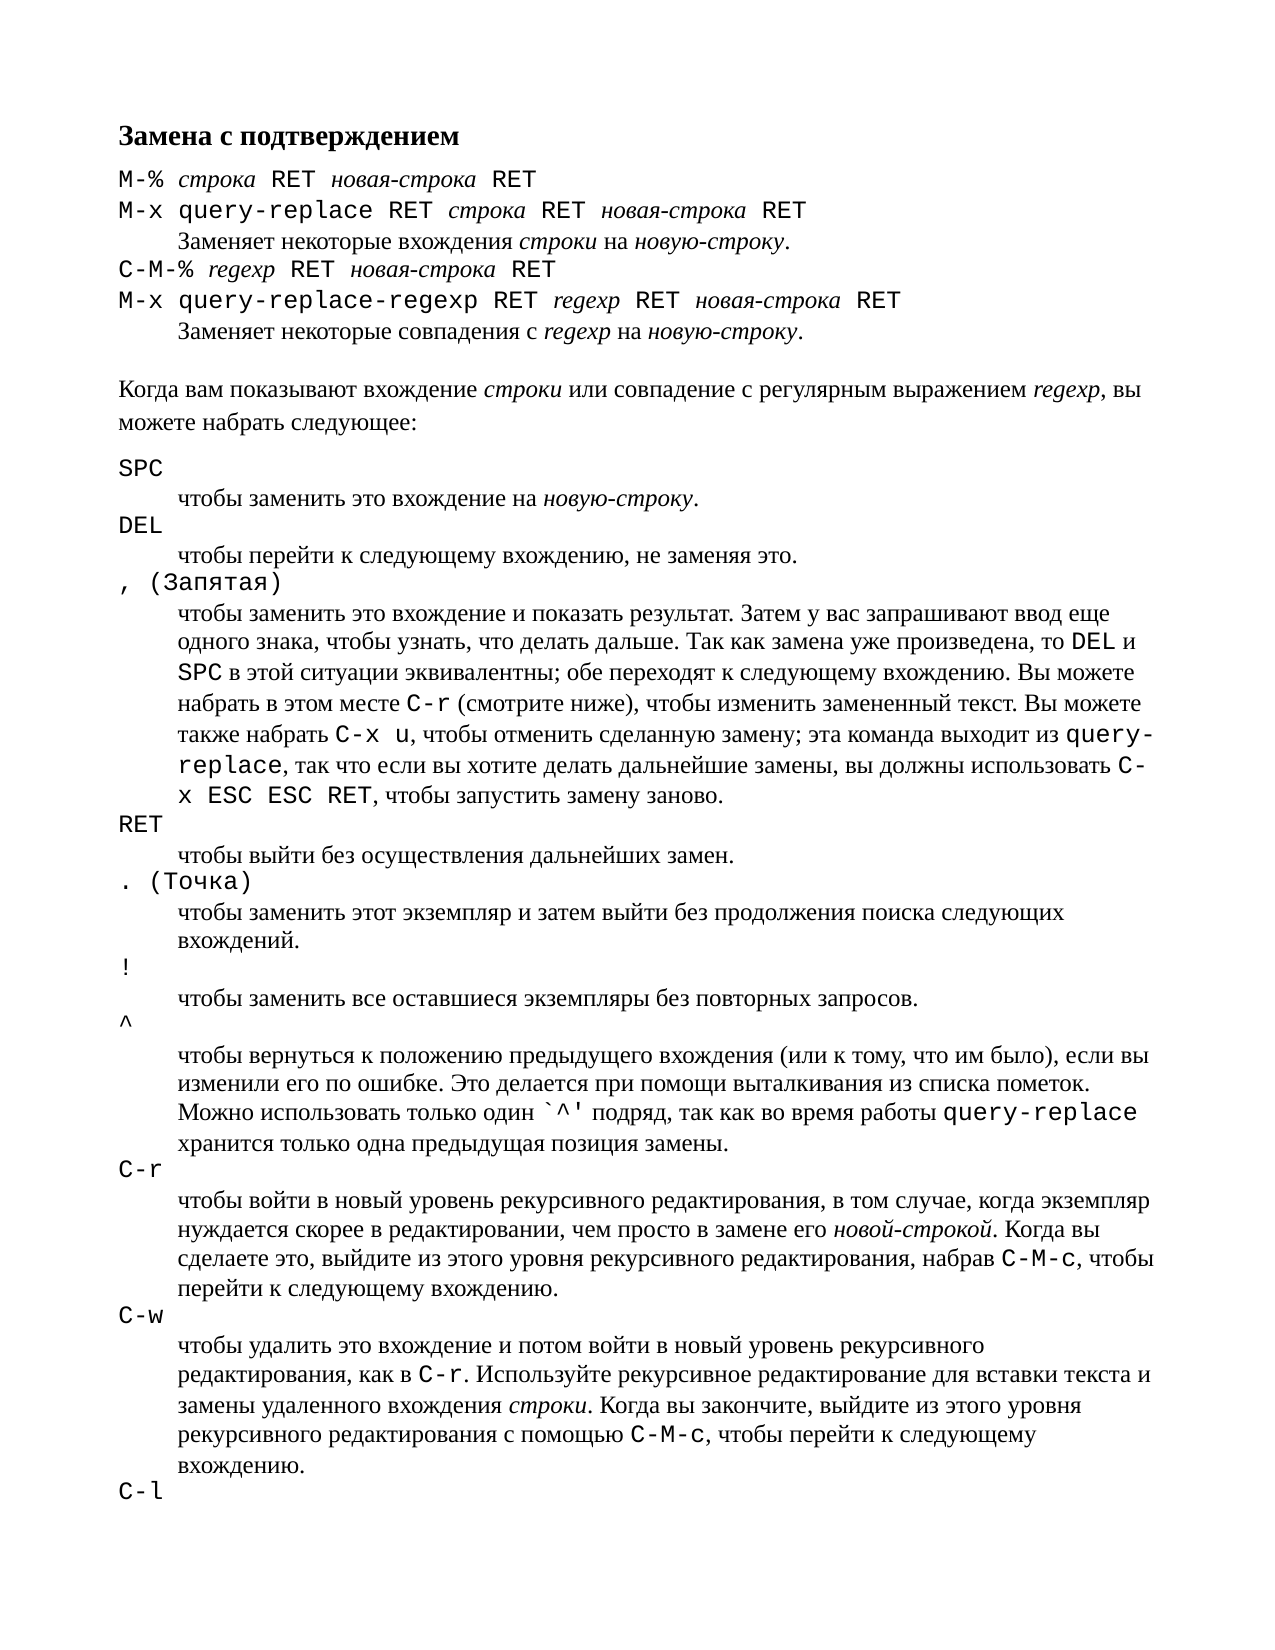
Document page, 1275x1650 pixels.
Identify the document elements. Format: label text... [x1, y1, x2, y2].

list чтобы перейти к следующему вхождению, не заменяя это. [177, 541, 1157, 569]
list чтобы выйти без осуществления дальнейших замен. [177, 840, 1157, 868]
subtitle M-x query-replace-regexp RET regexp RET новая-строка RET [118, 285, 1157, 316]
list Заменяет некоторые вхождения строки на новую-строку. [177, 226, 1157, 254]
subtitle , (Запятая) [118, 569, 1157, 598]
text Когда вам показывают вхождение строки или совпадение с регулярным выражением regexp, вы можете набрать следующее: [118, 374, 1157, 436]
list чтобы заменить это вхождение на новую-строку. [177, 483, 1157, 512]
subtitle DEL [118, 512, 1157, 541]
subtitle C-M-% regexp RET новая-строка RET [118, 254, 1157, 285]
subtitle . (Точка) [118, 868, 1157, 897]
subtitle ! [118, 954, 1157, 983]
subtitle C-w [118, 1302, 1157, 1331]
subtitle M-% строка RET новая-строка RET [118, 164, 1157, 195]
list чтобы заменить этот экземпляр и затем выйти без продолжения поиска следующих вхождений. [177, 897, 1157, 954]
subtitle RET [118, 811, 1157, 840]
list чтобы удалить это вхождение и потом войти в новый уровень рекурсивного редактирования, как в C-r. Используйте рекурсивное редактирование для вставки текста и замены удаленного вхождения строки. Когда вы закончите, выйдите из этого уровня рекурсивного редактирования с помощью C-M-c, чтобы перейти к следующему вхождению. [177, 1331, 1157, 1478]
list чтобы войти в новый уровень рекурсивного редактирования, в том случае, когда экземпляр нуждается скорее в редактировании, чем просто в замене его новой-строкой. Когда вы сделаете это, выйдите из этого уровня рекурсивного редактирования, набрав C-M-c, чтобы перейти к следующему вхождению. [177, 1185, 1157, 1302]
subtitle C-r [118, 1157, 1157, 1185]
subtitle SPC [118, 455, 1157, 483]
subtitle ^ [118, 1011, 1157, 1040]
subtitle C-l [118, 1478, 1157, 1507]
list чтобы заменить это вхождение и показать результат. Затем у вас запрашивают ввод еще одного знака, чтобы узнать, что делать дальше. Так как замена уже произведена, то DEL и SPC в этой ситуации эквивалентны; обе переходят к следующему вхождению. Вы можете набрать в этом месте C-r (смотрите ниже), чтобы изменить замененный текст. Вы можете также набрать C-x u, чтобы отменить сделанную замену; эта команда выходит из query-replace, так что если вы хотите делать дальнейшие замены, вы должны использовать C-x ESC ESC RET, чтобы запустить замену заново. [177, 598, 1157, 811]
list чтобы заменить все оставшиеся экземпляры без повторных запросов. [177, 983, 1157, 1011]
list Заменяет некоторые совпадения с regexp на новую-строку. [177, 316, 1157, 345]
list чтобы вернуться к положению предыдущего вхождения (или к тому, что им было), если вы изменили его по ошибке. Это делается при помощи выталкивания из списка пометок. Можно использовать только один `^' подряд, так как во время работы query-replace хранится только одна предыдущая позиция замены. [177, 1040, 1157, 1157]
subtitle M-x query-replace RET строка RET новая-строка RET [118, 195, 1157, 226]
subtitle Замена с подтверждением [118, 118, 1157, 152]
